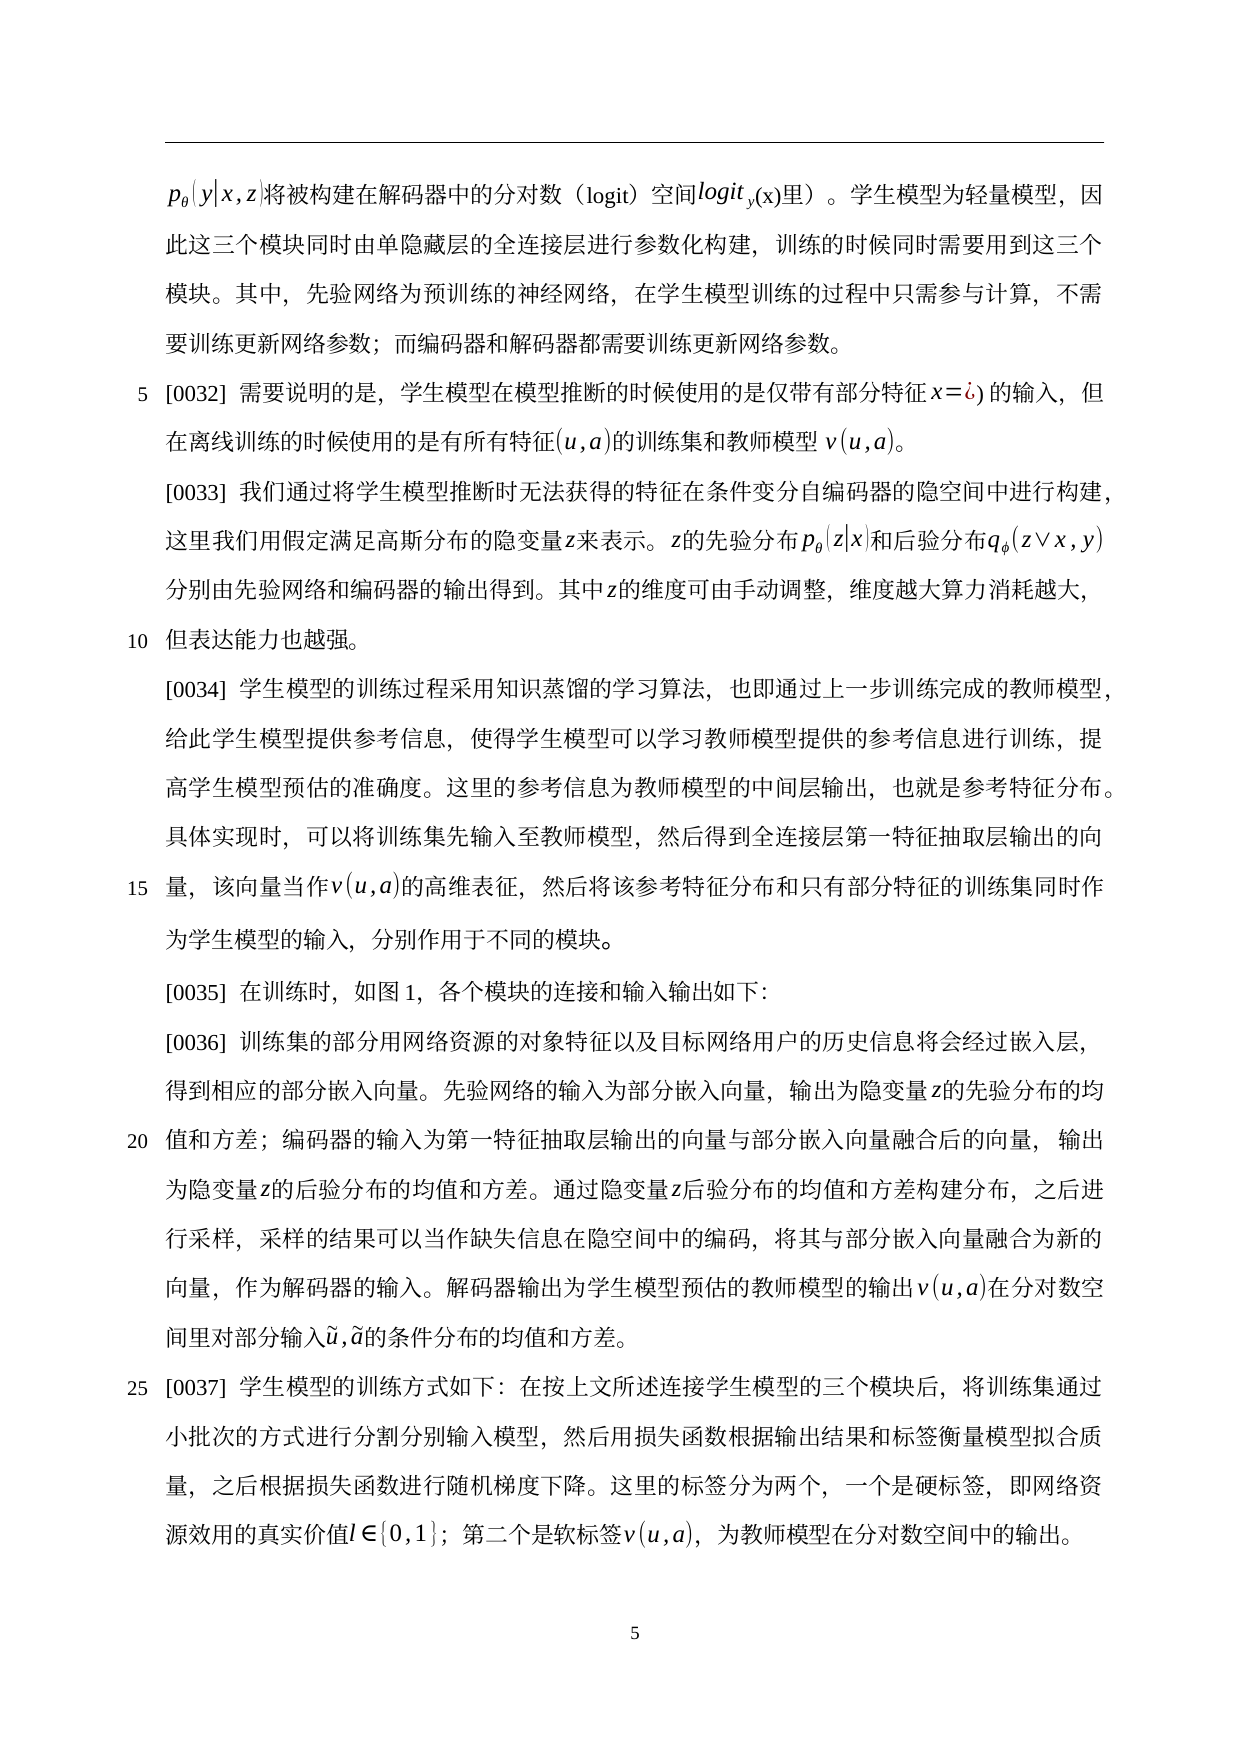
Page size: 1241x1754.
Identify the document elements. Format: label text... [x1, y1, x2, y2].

list 学生模型的训练过程采用知识蒸馏的学习算法，也即通过上一步训练完成的教师模型，给此学生模型提供参考信息，使得学生模型可以学习教师模型提供的参考信息进行训练，提高学生模型预估的准确度。这里的参考信息为教师模型的中间层输出，也就是参考特征分布。具体实现时，可以将训练集先输入至教师模型，然后得到全连接层第一特征抽取层输出的向量，该向量当作的高维表征，然后将该参考特征分布和只有部分特征的训练集同时作为学生模型的输入，分别作用于不同的模块。 [165, 671, 1104, 956]
list 训练集的部分用网络资源的对象特征以及目标网络用户的历史信息将会经过嵌入层，得到相应的部分嵌入向量。先验网络的输入为部分嵌入向量，输出为隐变量的先验分布的均值和方差；编码器的输入为第一特征抽取层输出的向量与部分嵌入向量融合后的向量，输出为隐变量的后验分布的均值和方差。通过隐变量后验分布的均值和方差构建分布，之后进行采样，采样的结果可以当作缺失信息在隐空间中的编码，将其与部分嵌入向量融合为新的向量，作为解码器的输入。解码器输出为学生模型预估的教师模型的输出在分对数空间里对部分输入的条件分布的均值和方差。 [165, 1024, 1104, 1353]
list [165, 177, 1104, 359]
list 我们通过将学生模型推断时无法获得的特征在条件变分自编码器的隐空间中进行构建，这里我们用假定满足高斯分布的隐变量来表示。的先验分布和后验分布分别由先验网络和编码器的输出得到。其中的维度可由手动调整，维度越大算力消耗越大，但表达能力也越强。 [165, 474, 1104, 655]
list 学生模型的训练方式如下：在按上文所述连接学生模型的三个模块后，将训练集通过小批次的方式进行分割分别输入模型，然后用损失函数根据输出结果和标签衡量模型拟合质量，之后根据损失函数进行随机梯度下降。这里的标签分为两个，一个是硬标签，即网络资源效用的真实价值；第二个是软标签，为教师模型在分对数空间中的输出。 [165, 1369, 1104, 1550]
list 在训练时，如图1，各个模块的连接和输入输出如下： [165, 974, 1104, 1007]
list 需要说明的是，学生模型在模型推断的时候使用的是仅带有部分特征) 的输入，但在离线训练的时候使用的是有所有特征的训练集和教师模型 。 [165, 375, 1104, 457]
